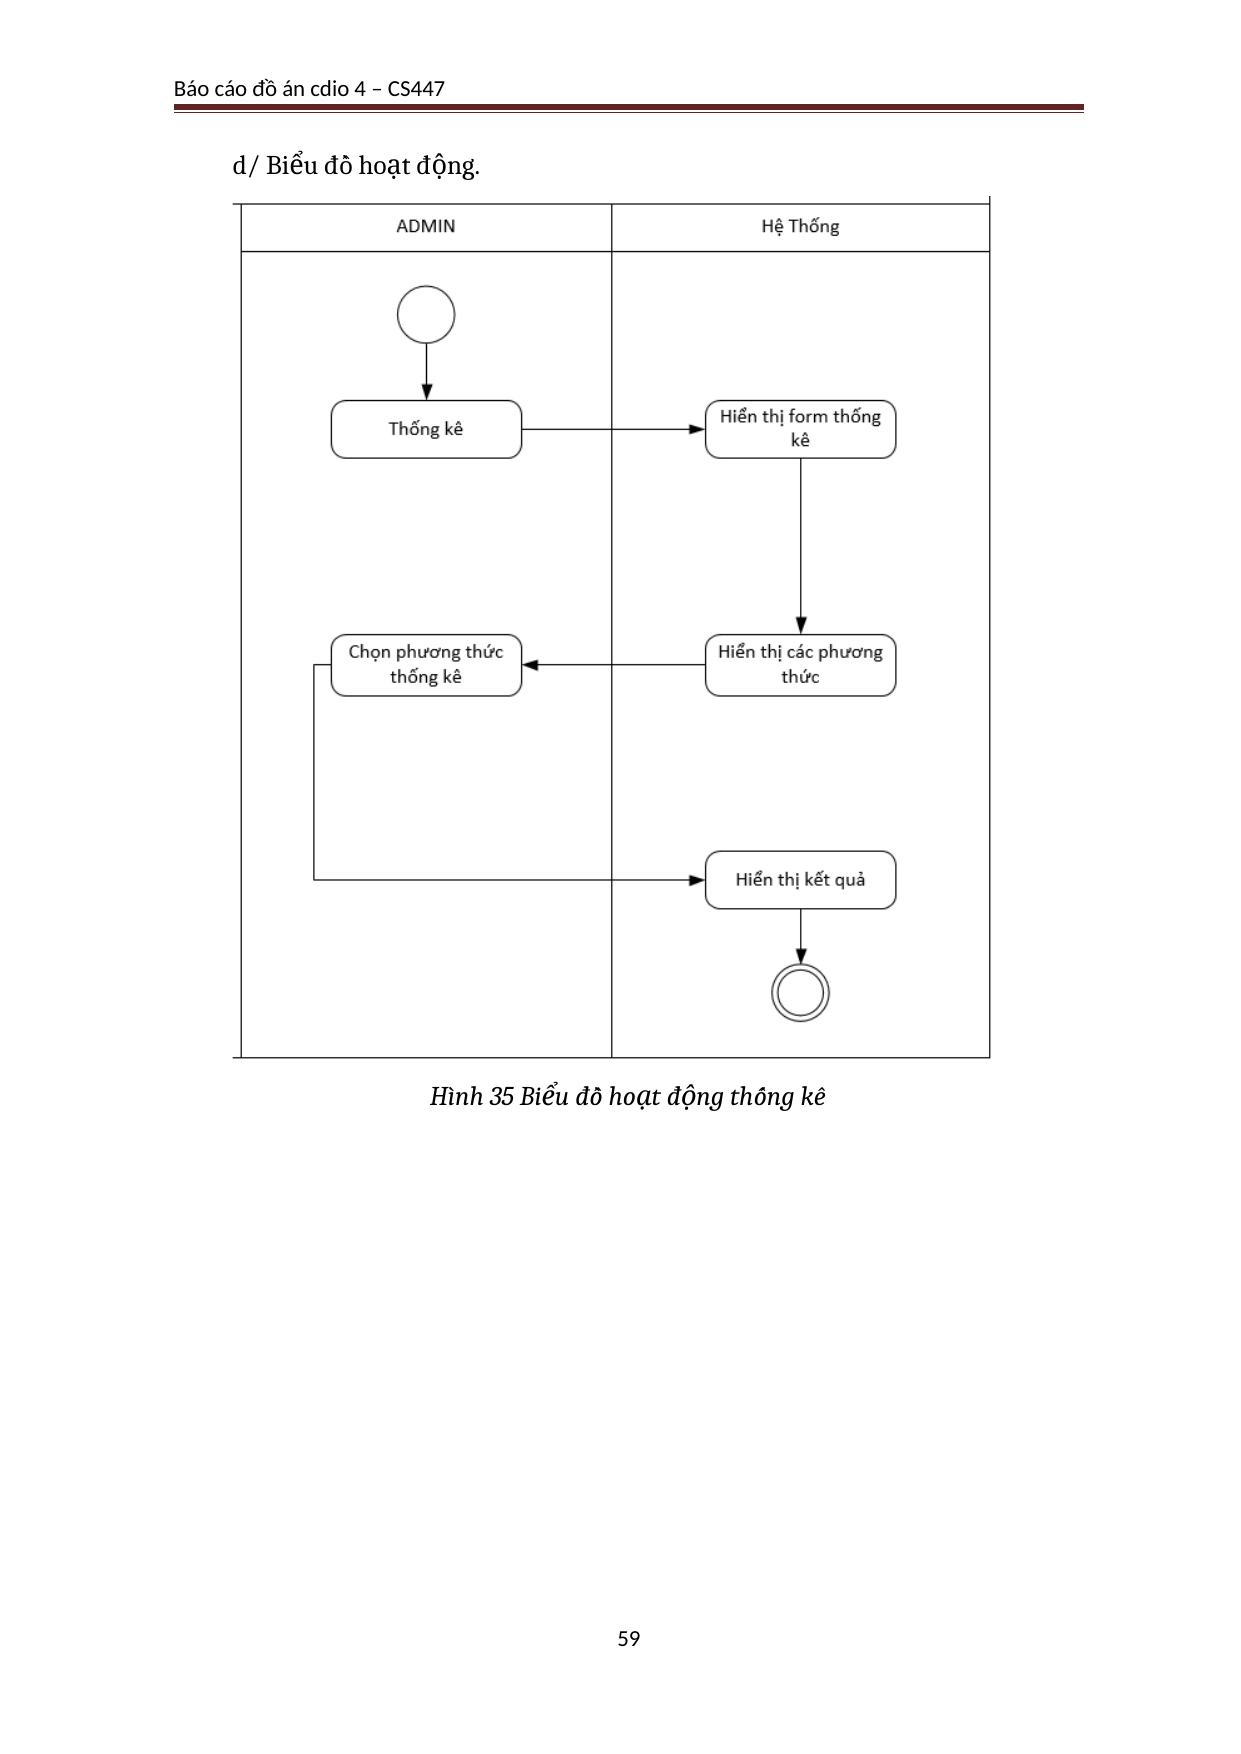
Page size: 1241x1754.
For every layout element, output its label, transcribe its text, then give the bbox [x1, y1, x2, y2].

text Hình 35 Biểu đồ hoạt động thống kê [174, 1081, 1084, 1112]
picture [232, 196, 998, 1066]
